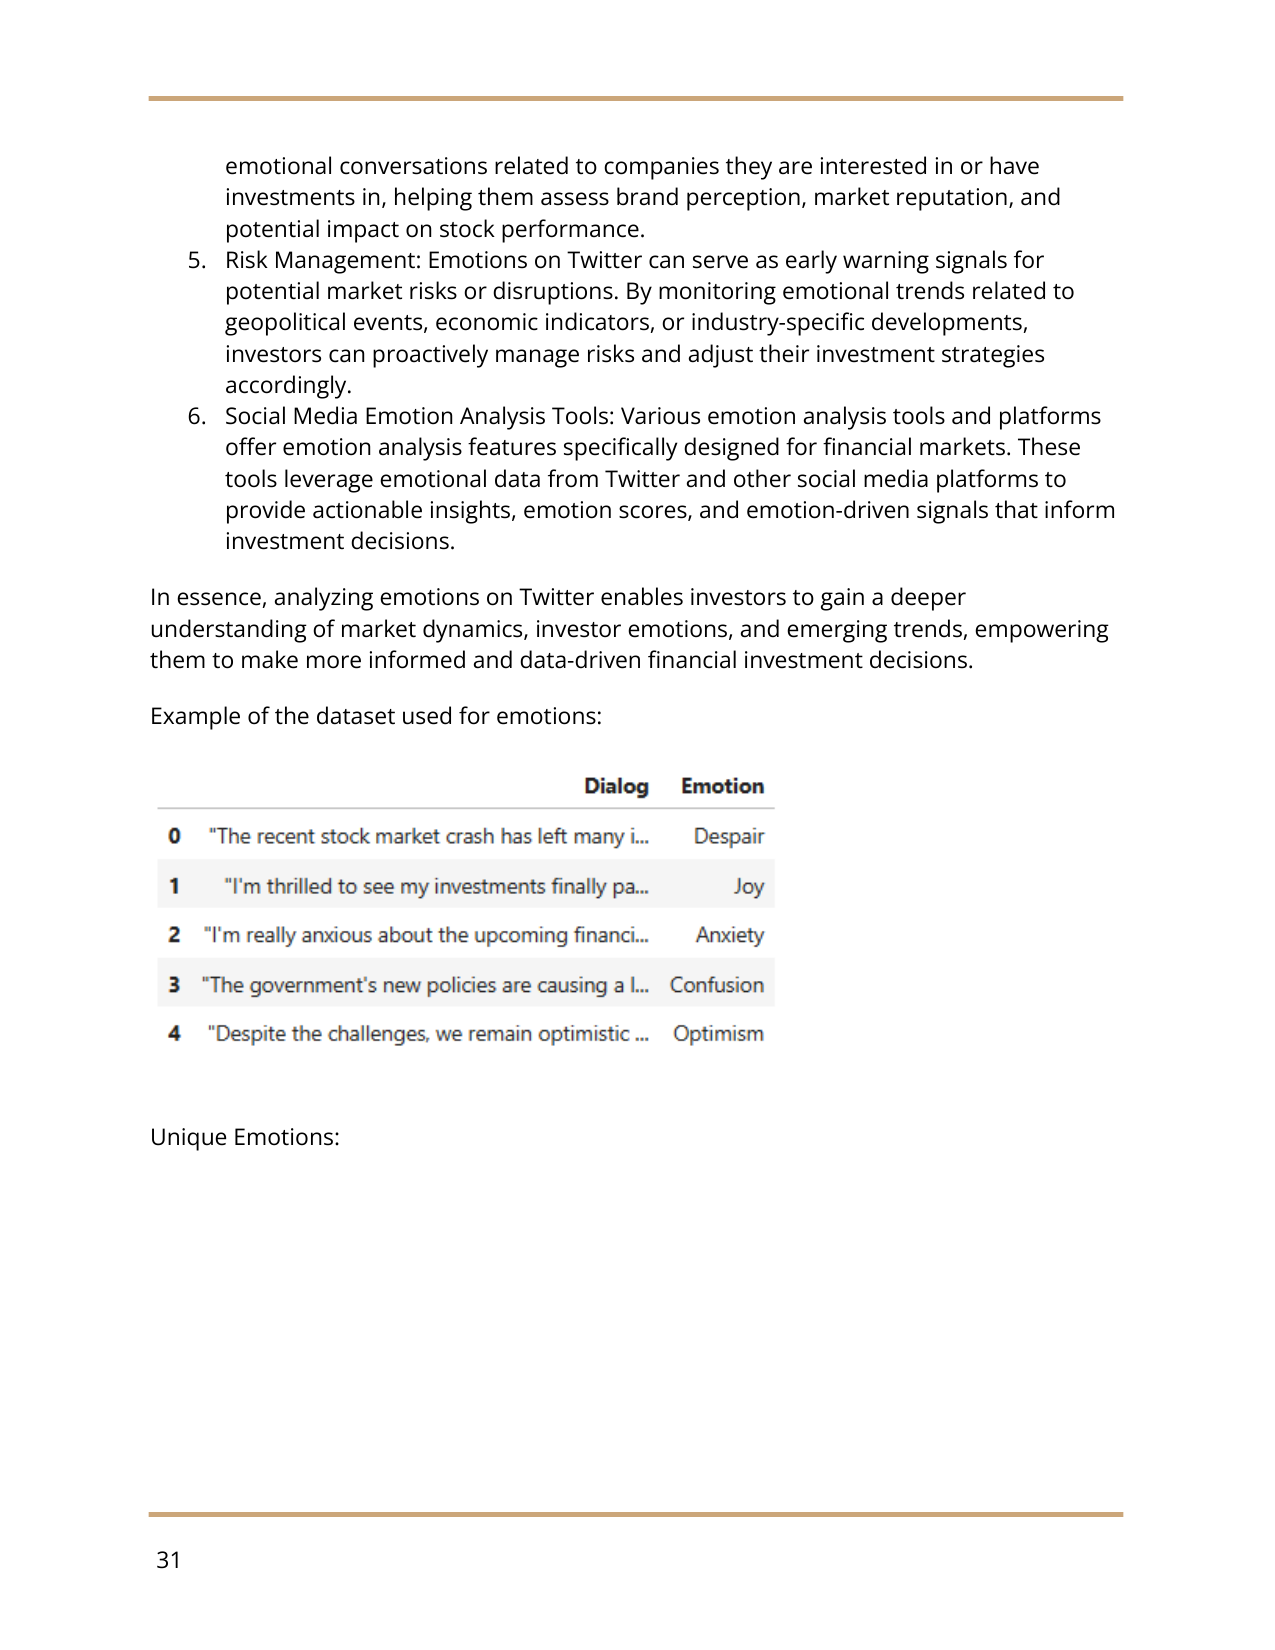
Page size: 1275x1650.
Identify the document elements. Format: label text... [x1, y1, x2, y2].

picture [150, 767, 811, 1085]
list Social Media Emotion Analysis Tools: Various emotion analysis tools and platforms offer emotion analysis features specifically designed for financial markets. These tools leverage emotional data from Twitter and other social media platforms to provide actionable insights, emotion scores, and emotion-driven signals that inform investment decisions. [187, 400, 1125, 556]
text Example of the dataset used for emotions: [150, 700, 1125, 731]
picture [148, 96, 1124, 101]
text Unique Emotions: [150, 1121, 1125, 1153]
text In essence, analyzing emotions on Twitter enables investors to gain a deeper understanding of market dynamics, investor emotions, and emerging trends, empowering them to make more informed and data-driven financial investment decisions. [150, 581, 1125, 675]
list Risk Management: Emotions on Twitter can serve as early warning signals for potential market risks or disruptions. By monitoring emotional trends related to geopolitical events, economic indicators, or industry-specific developments, investors can proactively manage risks and adjust their investment strategies accordingly. [187, 244, 1125, 400]
picture [148, 1512, 1124, 1517]
